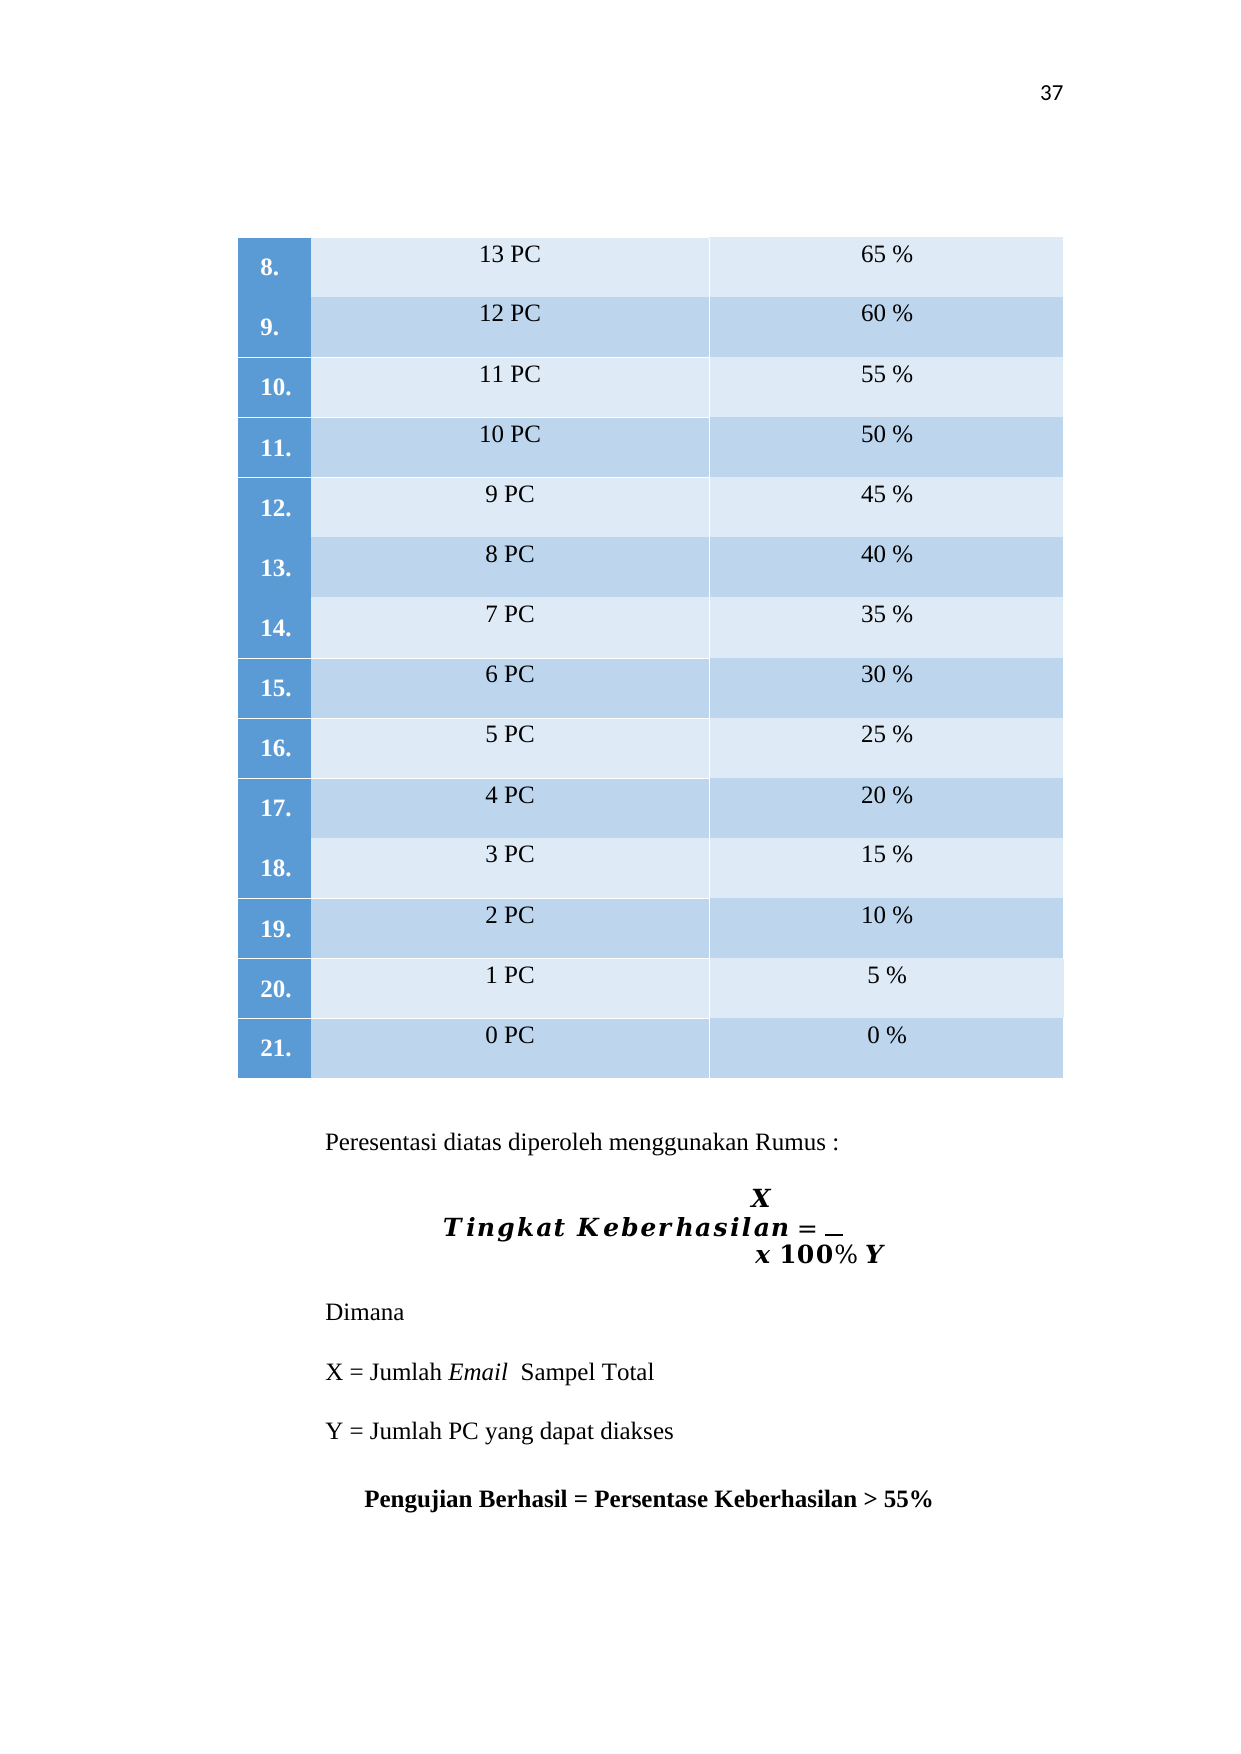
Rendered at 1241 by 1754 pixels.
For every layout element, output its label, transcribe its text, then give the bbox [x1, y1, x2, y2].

table_cell 5 PC [311, 719, 709, 778]
table_cell 7 PC [311, 597, 709, 658]
table_cell 17. [238, 779, 311, 838]
table_cell 30 % [710, 659, 1063, 718]
list = Jumlah PC yang dapat diakses [325, 1416, 1064, 1445]
table_cell 10. [238, 358, 311, 417]
table_cell 10 PC [311, 418, 709, 477]
table_cell 1 PC [311, 959, 709, 1018]
table_cell 12 PC [311, 297, 709, 357]
table_cell 16. [238, 719, 311, 778]
table_cell 18. [238, 838, 311, 898]
table_cell 3 PC [311, 838, 709, 898]
table_cell 40 % [710, 538, 1063, 597]
table_cell 15 % [710, 839, 1063, 898]
table_cell 12. [238, 478, 311, 537]
table_cell 65 % [710, 238, 1063, 297]
table_cell 6 PC [311, 659, 709, 718]
text 𝑿 [542, 1182, 979, 1212]
table_cell 55 % [710, 358, 1063, 417]
table_cell 45 % [710, 478, 1063, 537]
table_cell 20. [238, 959, 311, 1018]
table_cell 0 PC [311, 1019, 709, 1078]
table_cell 35 % [710, 598, 1063, 658]
list = Jumlah Email Sampel Total [325, 1357, 1064, 1386]
table_cell 5 % [710, 959, 1064, 1018]
text Pengujian Berhasil = Persentase Keberhasilan > 55% [236, 1484, 934, 1513]
text Peresentasi diatas diperoleh menggunakan Rumus : [247, 1127, 917, 1156]
table_cell 20 % [710, 779, 1063, 838]
text Dimana [325, 1297, 1064, 1326]
table_cell 9. [238, 297, 311, 357]
table_cell 2 PC [311, 899, 709, 958]
table_cell 60 % [710, 298, 1063, 357]
table_cell 8. [238, 238, 311, 297]
table_cell 21. [238, 1019, 311, 1078]
table_cell 10 % [710, 899, 1063, 958]
table_cell 9 PC [311, 478, 709, 537]
table_cell 50 % [710, 418, 1063, 477]
table_cell 14. [238, 597, 311, 658]
table_cell 11. [238, 418, 311, 477]
text 𝑻𝒊𝒏𝒈𝒌𝒂𝒕 𝑲𝒆𝒃𝒆𝒓𝒉𝒂𝒔𝒊𝒍𝒂𝒏 = 𝒙 𝟏𝟎𝟎% 𝒀 [434, 1215, 888, 1269]
table_cell 11 PC [311, 358, 709, 417]
table_cell 0 % [710, 1019, 1063, 1078]
table_cell 13. [238, 537, 311, 597]
table_cell 15. [238, 659, 311, 718]
table_cell 8 PC [311, 537, 709, 597]
table_cell 4 PC [311, 779, 709, 838]
table_cell 13 PC [311, 238, 709, 297]
table_cell 25 % [710, 719, 1063, 778]
table_cell 19. [238, 899, 311, 958]
